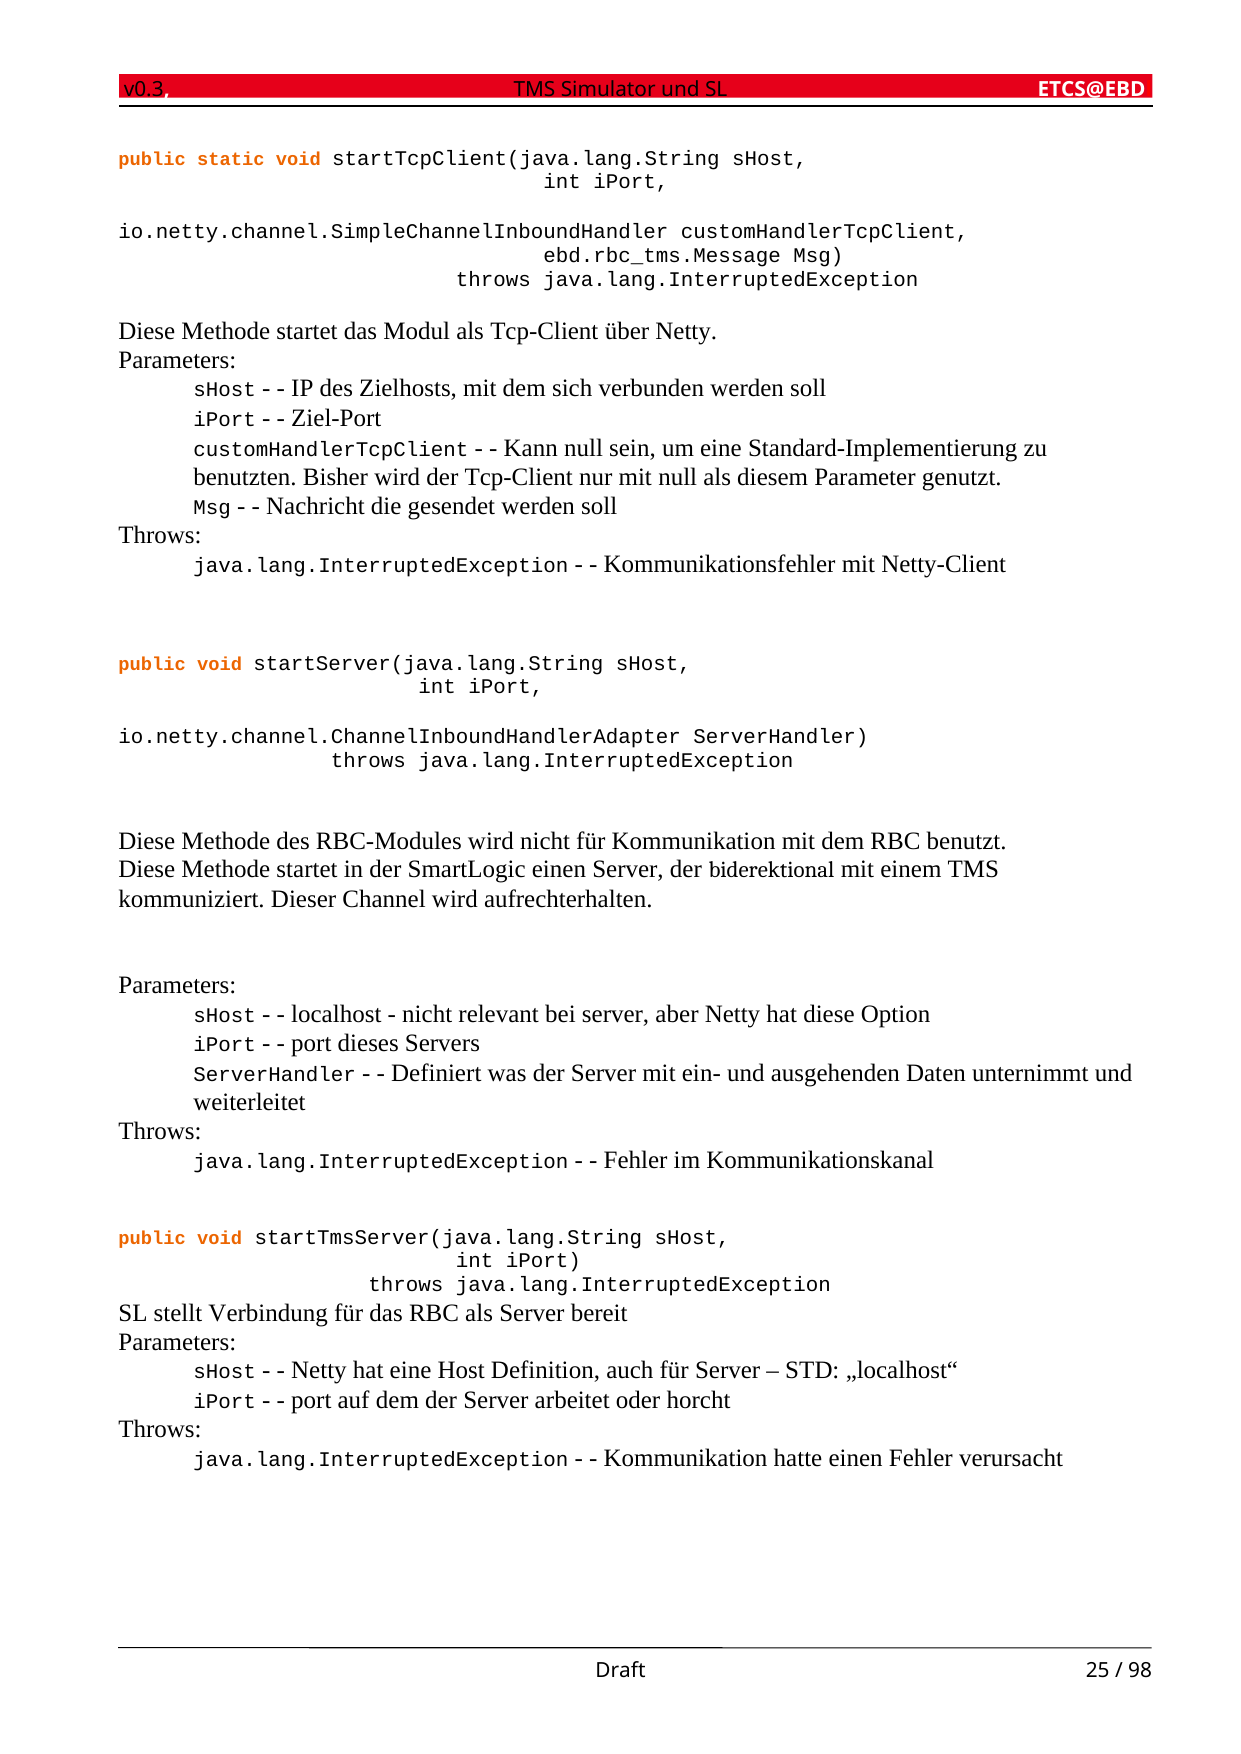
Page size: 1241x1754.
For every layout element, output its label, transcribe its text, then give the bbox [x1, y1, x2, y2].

text java.lang.InterruptedException - - Kommunikation hatte einen Fehler verursacht [193, 1443, 1152, 1473]
text int iPort, [118, 171, 1152, 195]
text Diese Methode startet in der SmartLogic einen Server, der biderektional mit einem TMS kommuniziert. Dieser Channel wird aufrechterhalten. [118, 854, 1152, 912]
text public static void startTcpClient​(java.lang.String sHost, [118, 148, 1152, 171]
text iPort - - Ziel-Port [193, 403, 1152, 433]
text io.netty.channel.ChannelInboundHandlerAdapter ServerHandler) [118, 700, 1152, 750]
text public void startServer​(java.lang.String sHost, [118, 652, 1152, 676]
text iPort - - port dieses Servers [193, 1028, 1152, 1058]
text java.lang.InterruptedException - - Fehler im Kommunikationskanal [193, 1145, 1152, 1174]
text SL stellt Verbindung für das RBC als Server bereit [118, 1298, 1152, 1327]
text Msg - - Nachricht die gesendet werden soll [193, 491, 1152, 521]
text throws java.lang.InterruptedException [118, 1274, 1152, 1298]
text Throws: [118, 1116, 1152, 1145]
text sHost - - Netty hat eine Host Definition, auch für Server – STD: „localhost“ [193, 1355, 1152, 1385]
text customHandlerTcpClient - - Kann null sein, um eine Standard-Implementierung zu benutzten. Bisher wird der Tcp-Client nur mit null als diesem Parameter genutzt. [193, 433, 1152, 491]
text Throws: [118, 1414, 1152, 1443]
text throws java.lang.InterruptedException [118, 269, 1152, 292]
text io.netty.channel.SimpleChannelInboundHandler customHandlerTcpClient, [118, 195, 1152, 245]
text Diese Methode startet das Modul als Tcp-Client über Netty. [118, 316, 1152, 345]
text int iPort) [118, 1251, 1152, 1274]
text public void startTmsServer​(java.lang.String sHost, [118, 1227, 1152, 1251]
text sHost - - IP des Zielhosts, mit dem sich verbunden werden soll [193, 373, 1152, 403]
text Parameters: [118, 345, 1152, 373]
text Throws: [118, 521, 1152, 549]
text Parameters: [118, 970, 1152, 999]
text sHost - - localhost - nicht relevant bei server, aber Netty hat diese Option [193, 999, 1152, 1028]
text java.lang.InterruptedException - - Kommunikationsfehler mit Netty-Client [193, 549, 1152, 579]
text int iPort, [118, 676, 1152, 700]
text ServerHandler - - Definiert was der Server mit ein- und ausgehenden Daten unternimmt und weiterleitet [193, 1058, 1152, 1116]
text Diese Methode des RBC-Modules wird nicht für Kommunikation mit dem RBC benutzt. [118, 826, 1152, 854]
text Parameters: [118, 1327, 1152, 1355]
text iPort - - port auf dem der Server arbeitet oder horcht [193, 1385, 1152, 1414]
text throws java.lang.InterruptedException [118, 750, 1152, 773]
text ebd.rbc_tms.Message Msg) [118, 245, 1152, 269]
